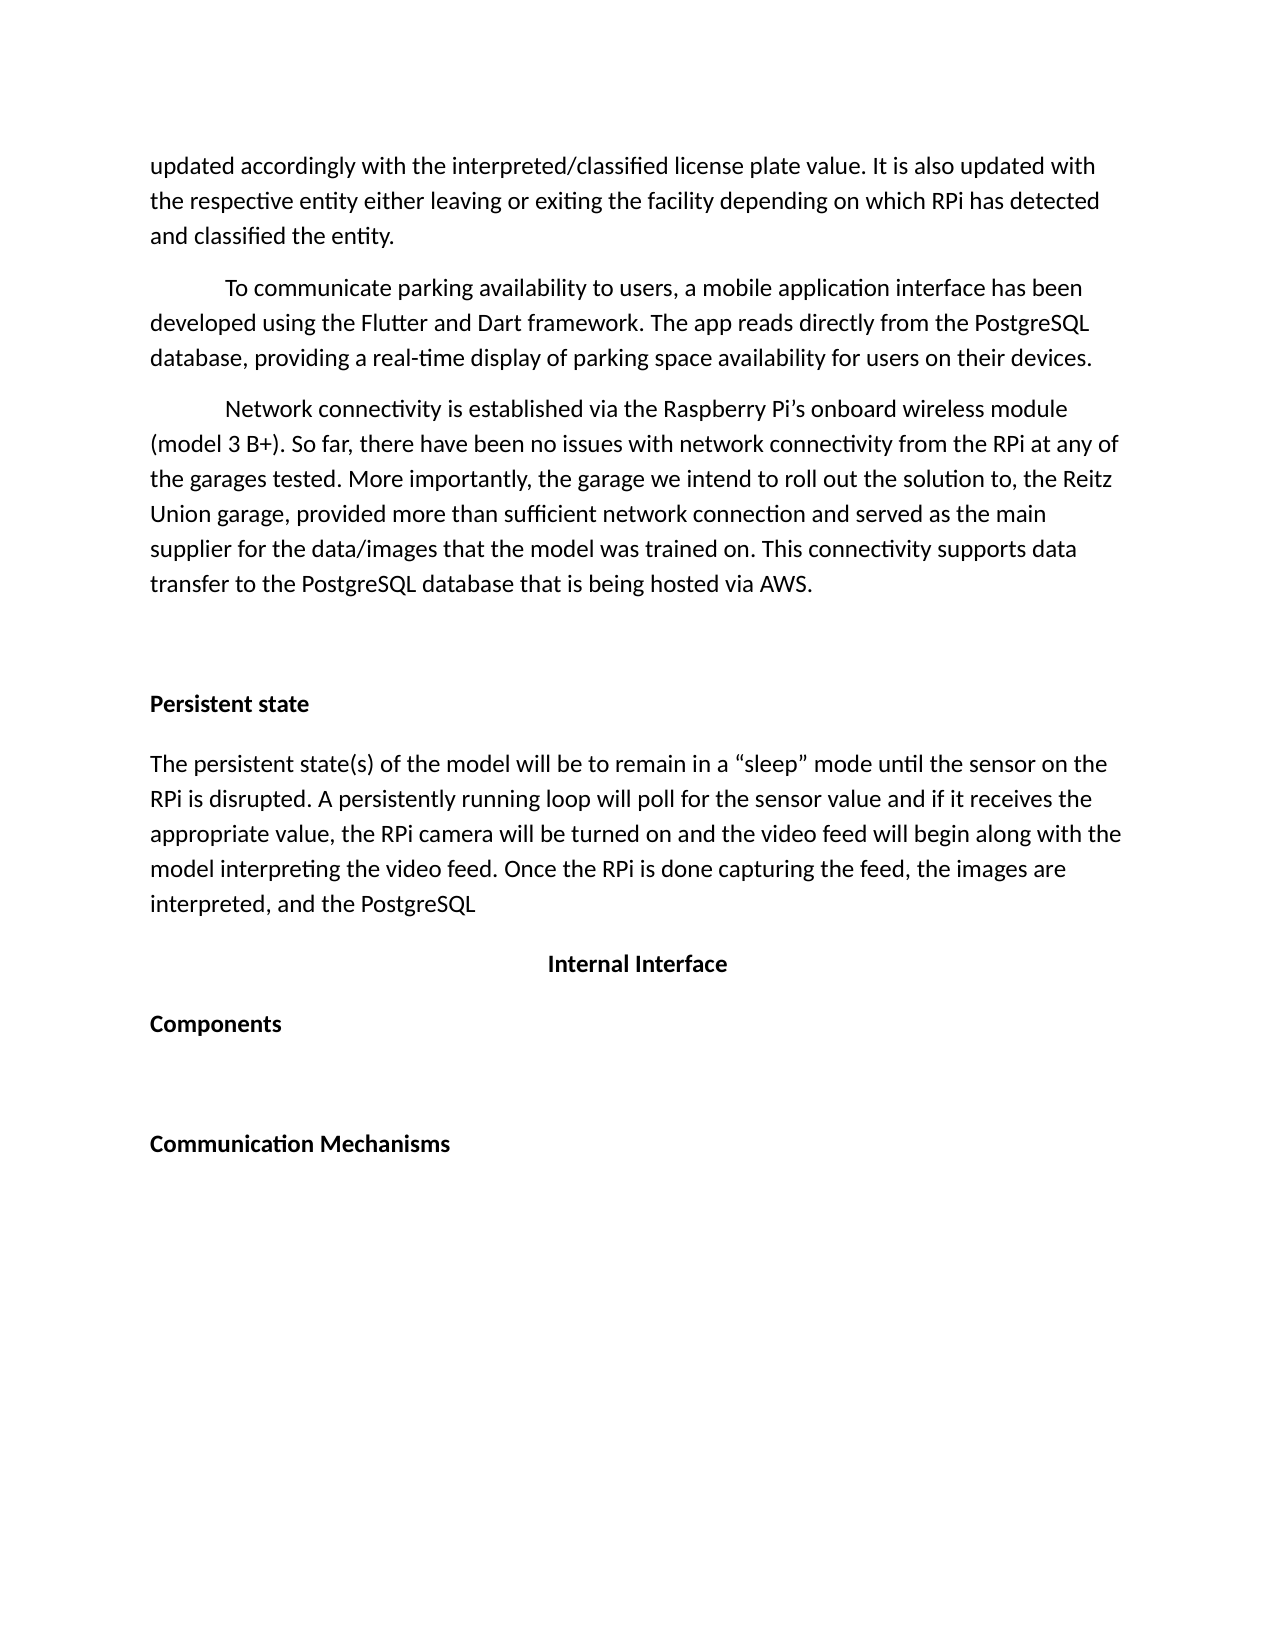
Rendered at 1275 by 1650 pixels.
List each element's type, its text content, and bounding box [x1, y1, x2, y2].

text Persistent state [150, 688, 1125, 719]
text Components [150, 1008, 1125, 1039]
text Network connectivity is established via the Raspberry Pi’s onboard wireless module (model 3 B+). So far, there have been no issues with network connectivity from the RPi at any of the garages tested. More importantly, the garage we intend to roll out the solution to, the Reitz Union garage, provided more than sufficient network connection and served as the main supplier for the data/images that the model was trained on. This connectivity supports data transfer to the PostgreSQL database that is being hosted via AWS. [150, 393, 1125, 599]
text To communicate parking availability to users, a mobile application interface has been developed using the Flutter and Dart framework. The app reads directly from the PostgreSQL database, providing a real-time display of parking space availability for users on their devices. [150, 272, 1125, 372]
text Communication Mechanisms [150, 1128, 1125, 1159]
text Internal Interface [150, 948, 1125, 979]
text The persistent state(s) of the model will be to remain in a “sleep” mode until the sensor on the RPi is disrupted. A persistently running loop will poll for the sensor value and if it receives the appropriate value, the RPi camera will be turned on and the video feed will begin along with the model interpreting the video feed. Once the RPi is done capturing the feed, the images are interpreted, and the PostgreSQL [150, 748, 1125, 919]
